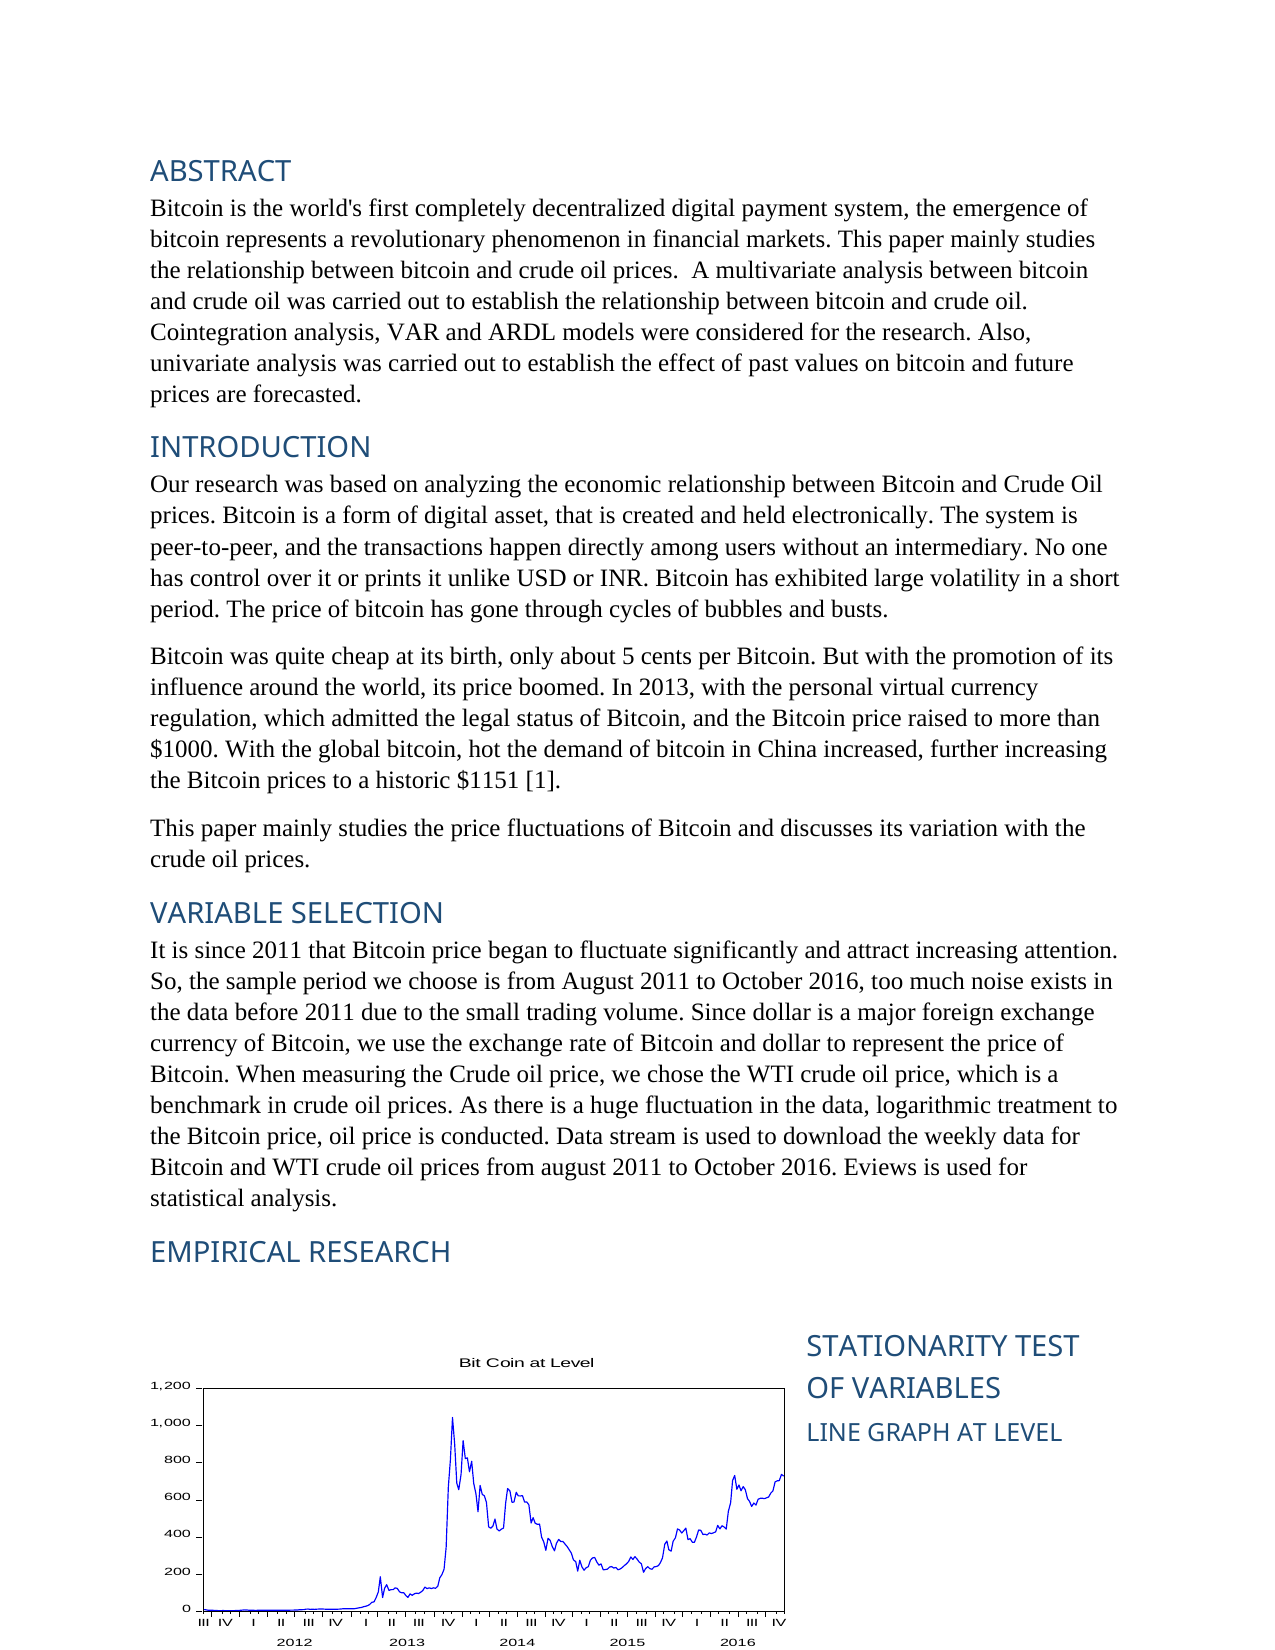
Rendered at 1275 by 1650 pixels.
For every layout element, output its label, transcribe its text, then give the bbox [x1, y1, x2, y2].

text Bitcoin was quite cheap at its birth, only about 5 cents per Bitcoin. But with the promotion of its influence around the world, its price boomed. In 2013, with the personal virtual currency regulation, which admitted the legal status of Bitcoin, and the Bitcoin price raised to more than $1000. With the global bitcoin, hot the demand of bitcoin in China increased, further increasing the Bitcoin prices to a historic $1151 [1]. [150, 641, 1125, 794]
text It is since 2011 that Bitcoin price began to fluctuate significantly and attract increasing attention. So, the sample period we choose is from August 2011 to October 2016, too much noise exists in the data before 2011 due to the small trading volume. Since dollar is a major foreign exchange currency of Bitcoin, we use the exchange rate of Bitcoin and dollar to represent the price of Bitcoin. When measuring the Crude oil price, we chose the WTI crude oil price, which is a benchmark in crude oil prices. As there is a huge fluctuation in the data, logarithmic treatment to the Bitcoin price, oil price is conducted. Data stream is used to download the weekly data for Bitcoin and WTI crude oil prices from august 2011 to October 2016. Eviews is used for statistical analysis. [150, 935, 1125, 1212]
text This paper mainly studies the price fluctuations of Bitcoin and discusses its variation with the crude oil prices. [150, 813, 1125, 873]
subtitle ABSTRACT [150, 150, 1125, 190]
text Bitcoin is the world's first completely decentralized digital payment system, the emergence of bitcoin represents a revolutionary phenomenon in financial markets. This paper mainly studies the relationship between bitcoin and crude oil prices. A multivariate analysis between bitcoin and crude oil was carried out to establish the relationship between bitcoin and crude oil. Cointegration analysis, VAR and ARDL models were considered for the research. Also, univariate analysis was carried out to establish the effect of past values on bitcoin and future prices are forecasted. [150, 193, 1125, 408]
text Our research was based on analyzing the economic relationship between Bitcoin and Crude Oil prices. Bitcoin is a form of digital asset, that is created and held electronically. The system is peer-to-peer, and the transactions happen directly among users without an intermediary. No one has control over it or prints it unlike USD or INR. Bitcoin has exhibited large volatility in a short period. The price of bitcoin has gone through cycles of bubbles and busts. [150, 469, 1125, 622]
subtitle LINE GRAPH AT LEVEL [150, 1415, 203, 1449]
subtitle VARIABLE SELECTION [150, 892, 1125, 932]
subtitle STATIONARITY TEST OF VARIABLES [150, 1325, 1125, 1407]
subtitle INTRODUCTION [150, 427, 1125, 466]
subtitle LINE GRAPH AT LEVEL [785, 1415, 1125, 1449]
subtitle EMPIRICAL RESEARCH [150, 1231, 1125, 1271]
